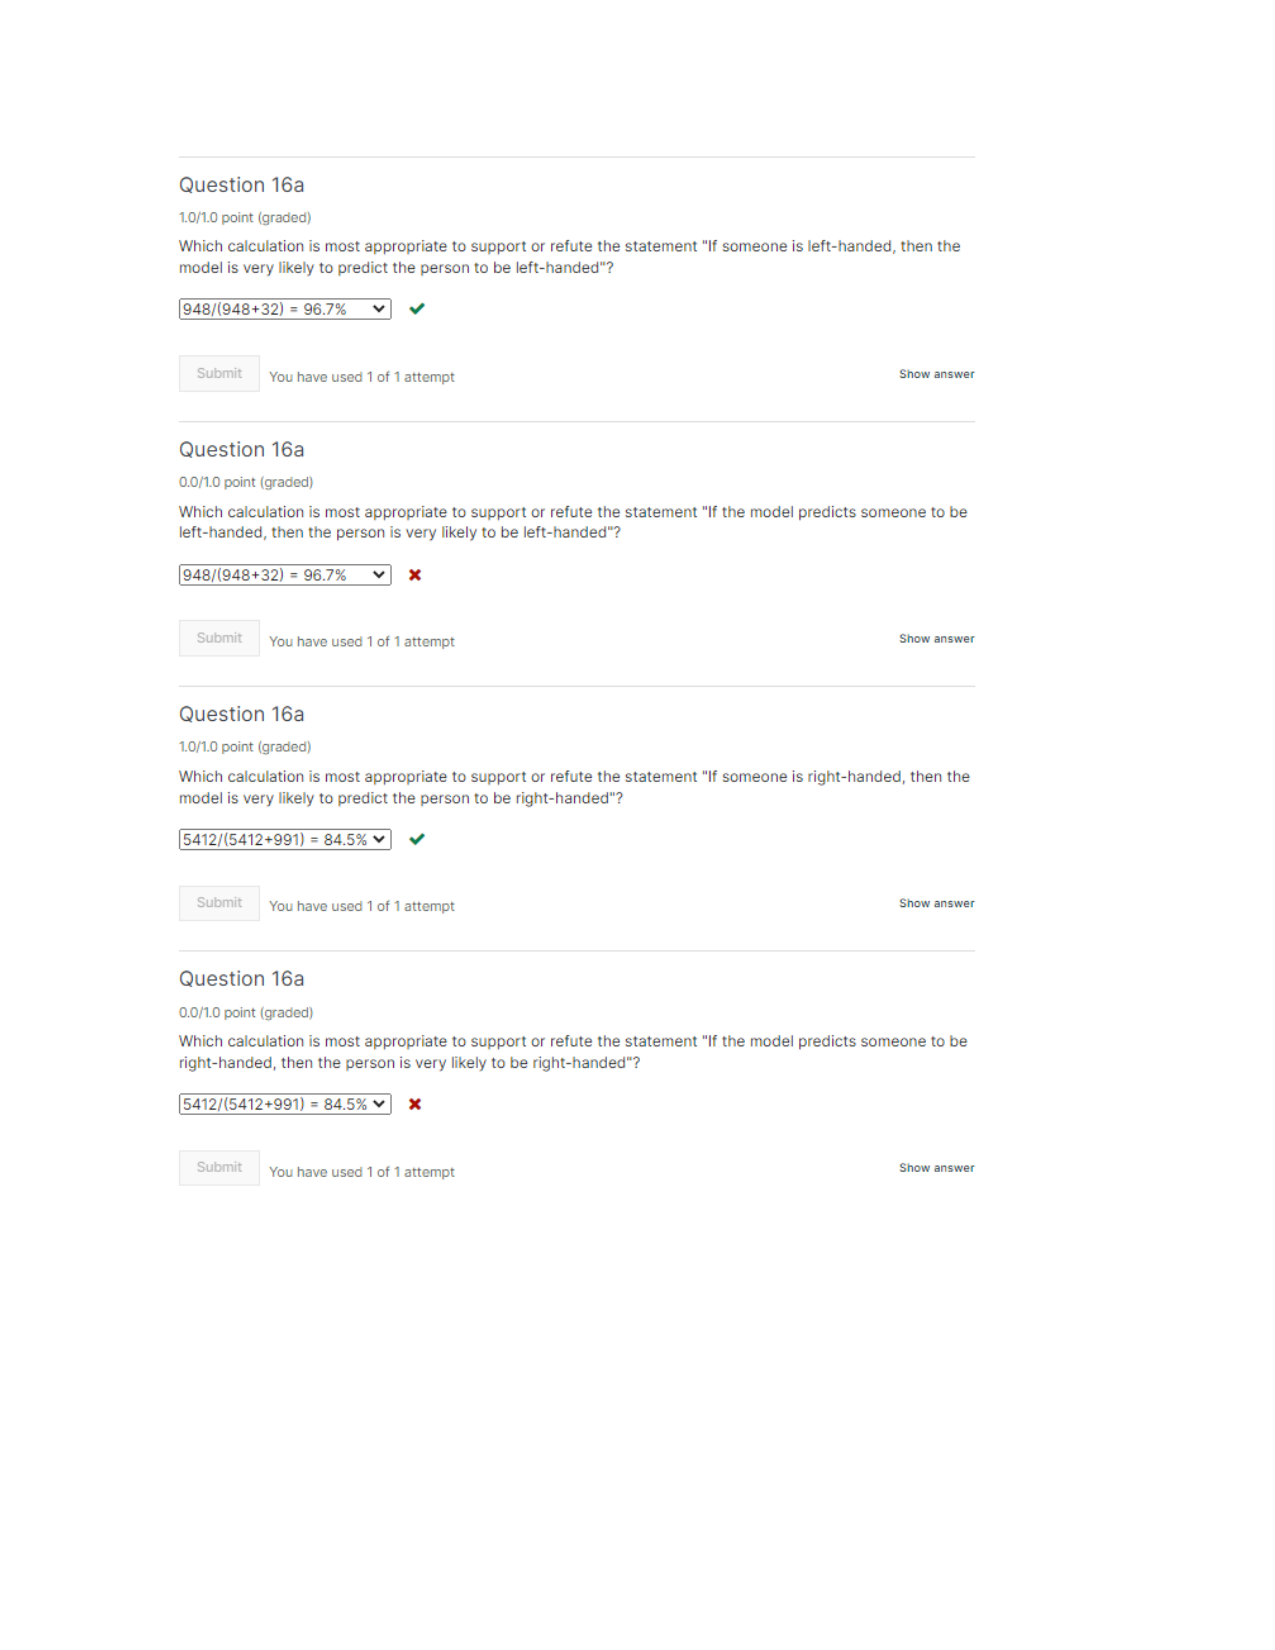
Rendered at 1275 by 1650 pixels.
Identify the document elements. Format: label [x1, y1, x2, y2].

picture [150, 150, 1125, 1196]
